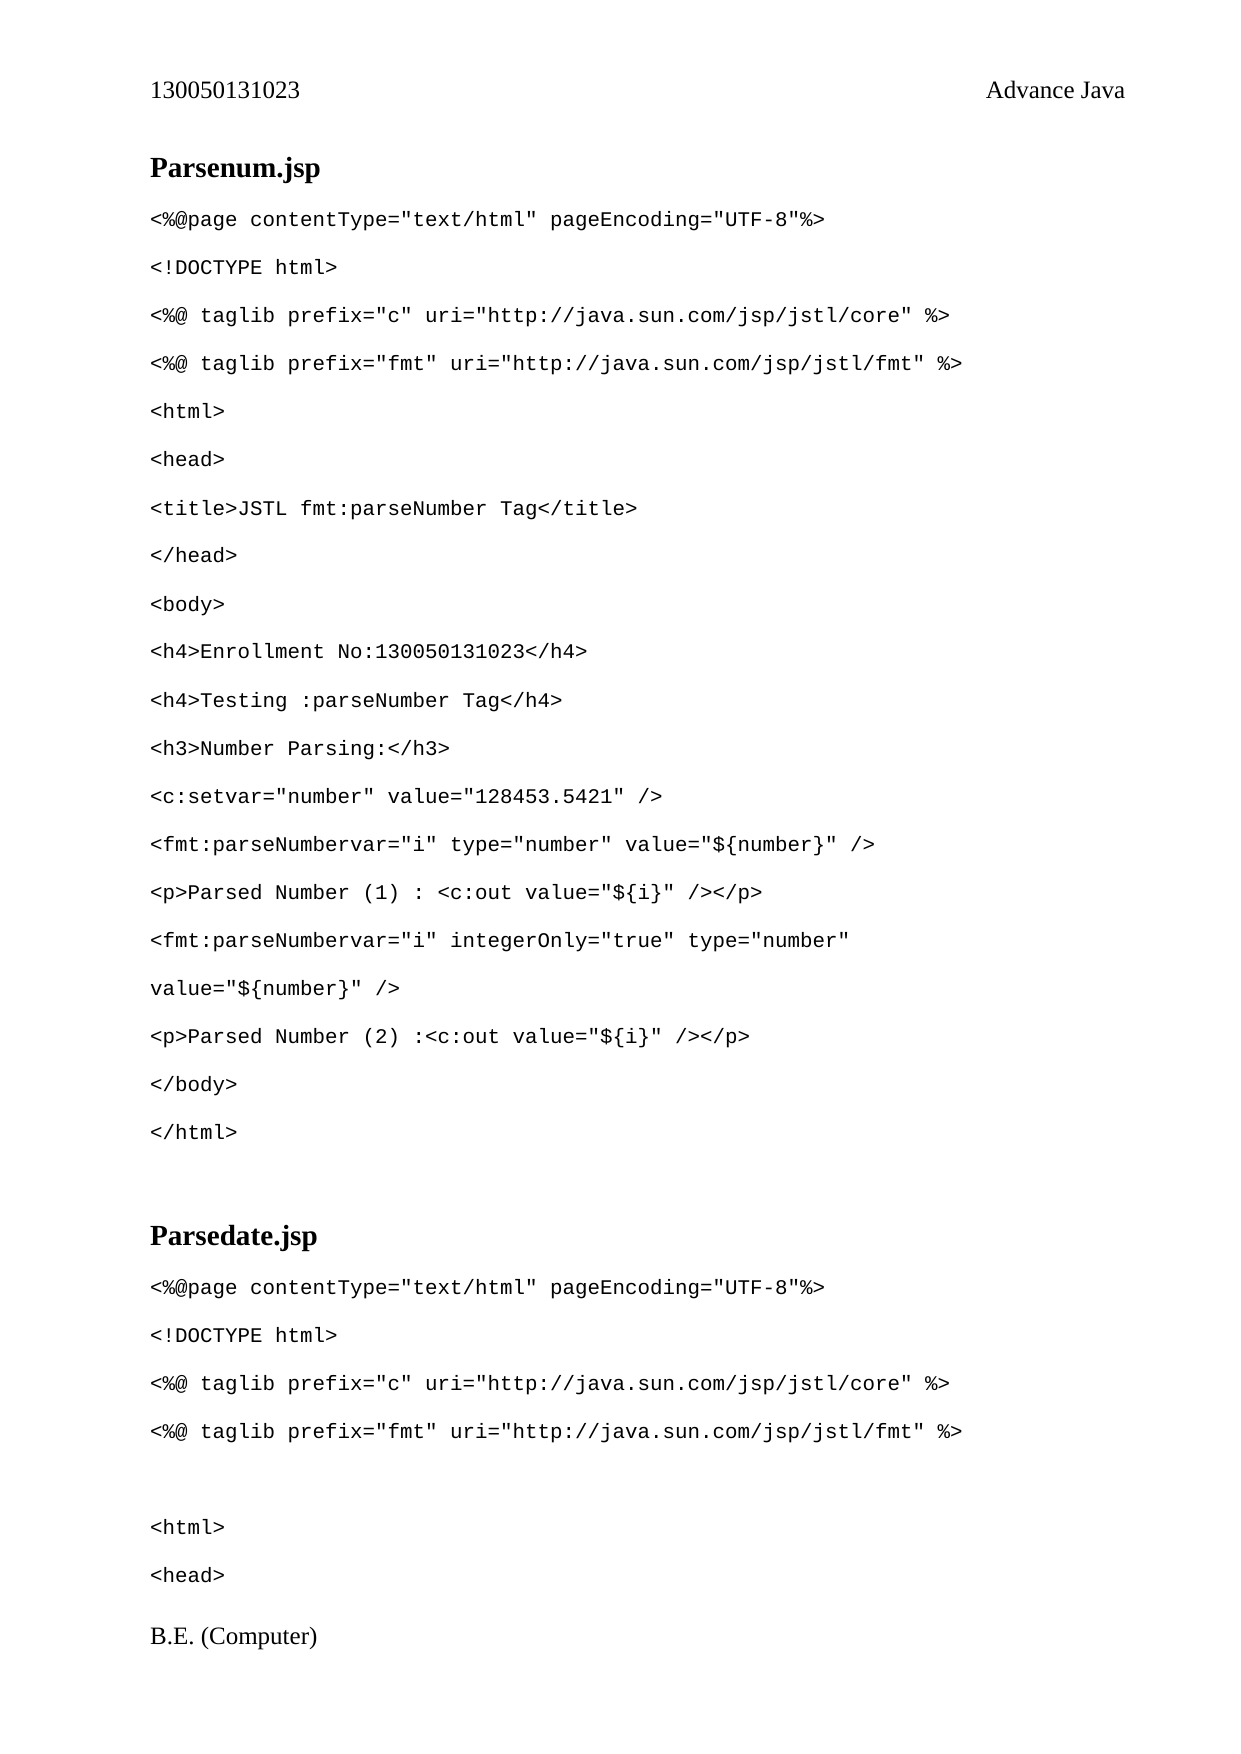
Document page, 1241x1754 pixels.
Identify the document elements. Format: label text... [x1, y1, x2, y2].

text <h3>Number Parsing:</h3> [150, 738, 1090, 761]
text <head> [150, 1565, 1090, 1589]
text </body> [150, 1074, 1090, 1097]
text </html> [150, 1122, 1090, 1145]
text <h4>Enrollment No:130050131023</h4> [150, 642, 1090, 665]
text <h4>Testing :parseNumber Tag</h4> [150, 689, 1090, 713]
text <html> [150, 1517, 1090, 1541]
text </head> [150, 546, 1090, 569]
text <%@page contentType="text/html" pageEncoding="UTF-8"%> [150, 1277, 1090, 1301]
text <fmt:parseNumbervar="i" type="number" value="${number}" /> [150, 834, 1090, 857]
text <fmt:parseNumbervar="i" integerOnly="true" type="number" [150, 930, 1090, 953]
text <c:setvar="number" value="128453.5421" /> [150, 786, 1090, 809]
text <%@ taglib prefix="fmt" uri="http://java.sun.com/jsp/jstl/fmt" %> [150, 353, 1090, 377]
text <%@ taglib prefix="c" uri="http://java.sun.com/jsp/jstl/core" %> [150, 305, 1090, 329]
text value="${number}" /> [150, 978, 1090, 1001]
text <title>JSTL fmt:parseNumber Tag</title> [150, 497, 1090, 521]
text <!DOCTYPE html> [150, 1325, 1090, 1349]
text <%@ taglib prefix="c" uri="http://java.sun.com/jsp/jstl/core" %> [150, 1373, 1090, 1397]
text Parsenum.jsp [150, 150, 1090, 183]
text <p>Parsed Number (1) : <c:out value="${i}" /></p> [150, 882, 1090, 905]
text <body> [150, 593, 1090, 617]
text <%@ taglib prefix="fmt" uri="http://java.sun.com/jsp/jstl/fmt" %> [150, 1421, 1090, 1445]
text <head> [150, 449, 1090, 473]
text Parsedate.jsp [150, 1218, 1090, 1251]
text <%@page contentType="text/html" pageEncoding="UTF-8"%> [150, 209, 1090, 233]
text <!DOCTYPE html> [150, 257, 1090, 281]
text <html> [150, 401, 1090, 425]
text <p>Parsed Number (2) :<c:out value="${i}" /></p> [150, 1026, 1090, 1049]
